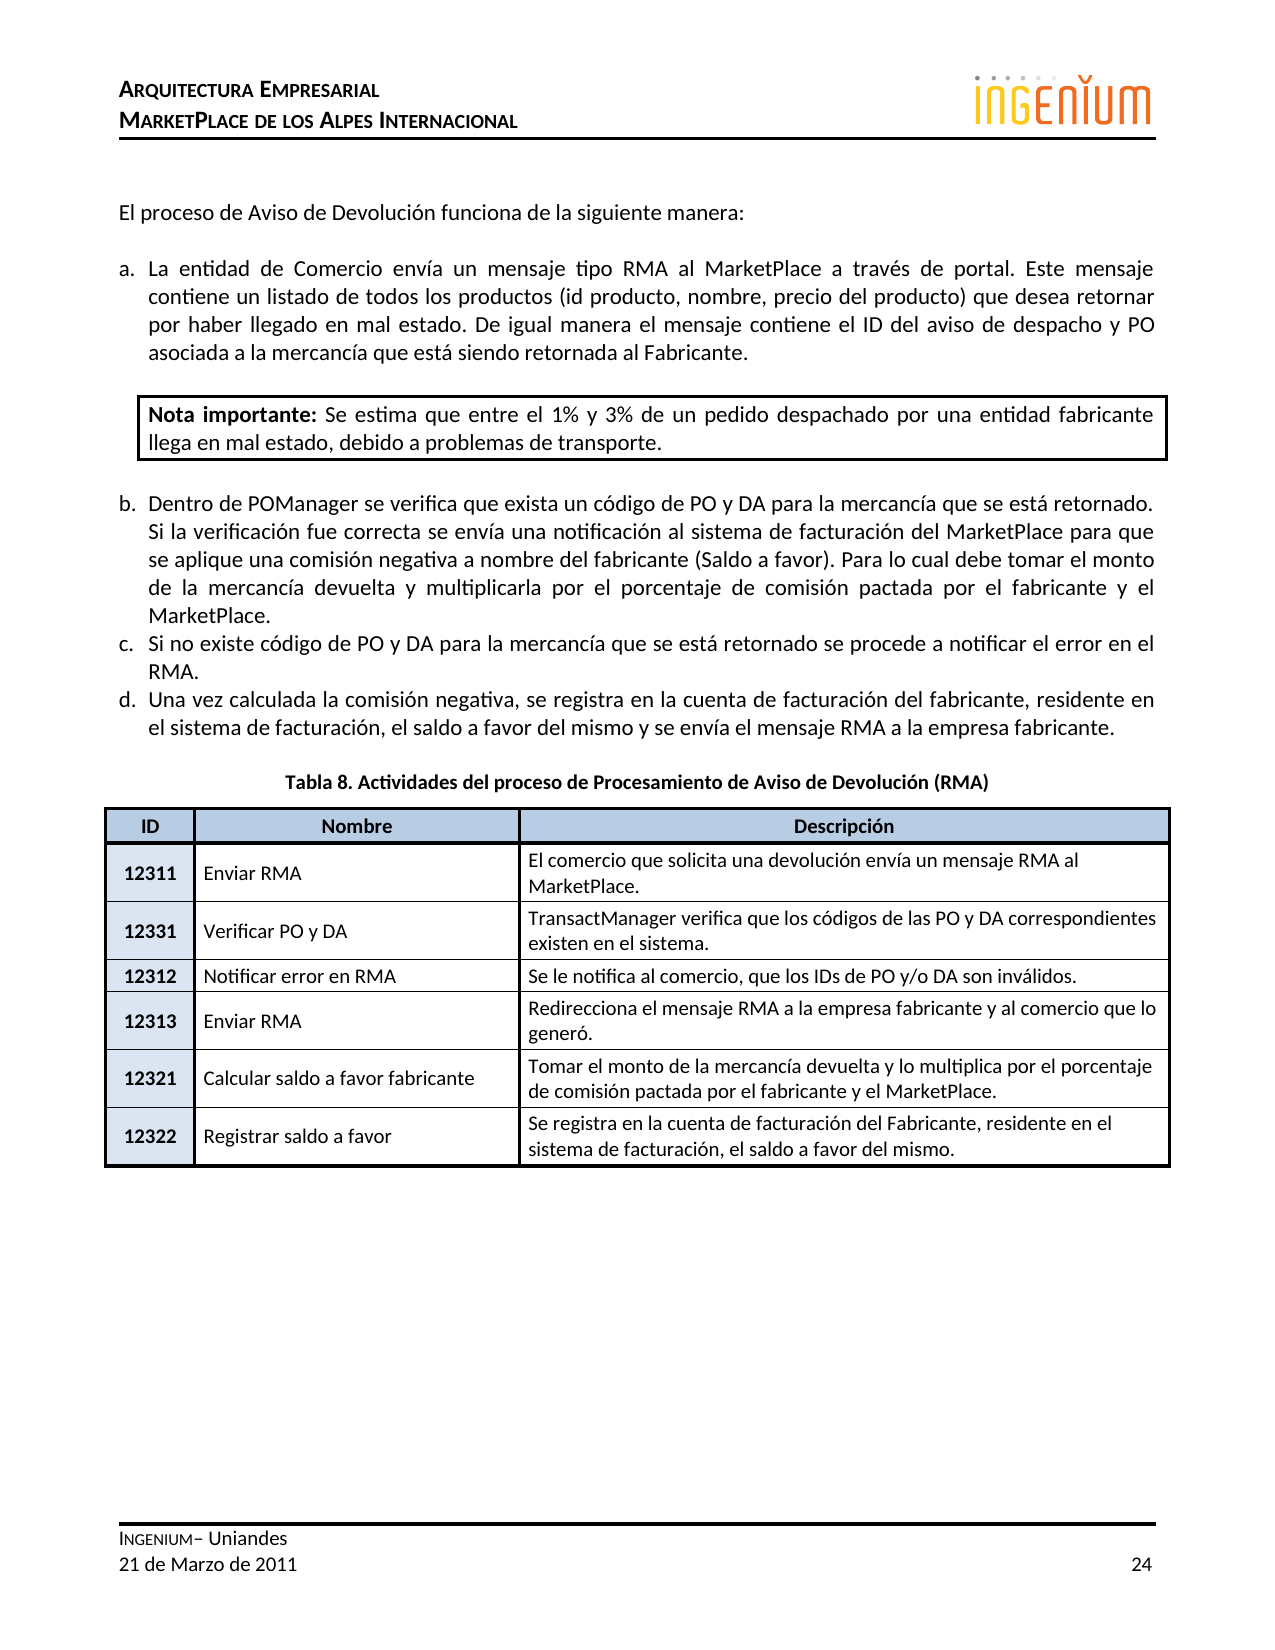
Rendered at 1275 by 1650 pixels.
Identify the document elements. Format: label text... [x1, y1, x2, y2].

table_cell TransactManager verifica que los códigos de las PO y DA correspondientes existen en el sistema. [521, 902, 1168, 959]
table_cell Tomar el monto de la mercancía devuelta y lo multiplica por el porcentaje de comisión pactada por el fabricante y el MarketPlace. [521, 1050, 1168, 1107]
table_cell 12331 [107, 902, 193, 959]
table_cell 12313 [107, 992, 193, 1049]
text El proceso de Aviso de Devolución funciona de la siguiente manera: [118, 198, 1156, 226]
table_cell 12322 [107, 1108, 193, 1164]
list La entidad de Comercio envía un mensaje tipo RMA al MarketPlace a través de portal. Este mensaje contiene un listado de todos los productos (id producto, nombre, precio del producto) que desea retornar por haber llegado en mal estado. De igual manera el mensaje contiene el ID del aviso de despacho y PO asociada a la mercancía que está siendo retornada al Fabricante. [118, 254, 1156, 366]
table_cell Registrar saldo a favor [196, 1108, 518, 1164]
table_cell Notificar error en RMA [196, 960, 518, 991]
table_cell 12321 [107, 1050, 193, 1107]
list Si no existe código de PO y DA para la mercancía que se está retornado se procede a notificar el error en el RMA. [118, 629, 1156, 685]
list Dentro de POManager se verifica que exista un código de PO y DA para la mercancía que se está retornado. Si la verificación fue correcta se envía una notificación al sistema de facturación del MarketPlace para que se aplique una comisión negativa a nombre del fabricante (Saldo a favor). Para lo cual debe tomar el monto de la mercancía devuelta y multiplicarla por el porcentaje de comisión pactada por el fabricante y el MarketPlace. [118, 489, 1156, 629]
list Una vez calculada la comisión negativa, se registra en la cuenta de facturación del fabricante, residente en el sistema de facturación, el saldo a favor del mismo y se envía el mensaje RMA a la empresa fabricante. [118, 685, 1156, 741]
picture [975, 75, 1157, 136]
text Tabla 7. Actividades del proceso de Procesamiento de Aviso de Devolución (RMA) [118, 769, 1156, 794]
list Nota importante: Se estima que entre el 1% y 3% de un pedido despachado por una entidad fabricante llega en mal estado, debido a problemas de transporte. [140, 398, 1165, 458]
table_cell Verificar PO y DA [196, 902, 518, 959]
table_header Descripción [521, 810, 1168, 841]
table_cell 12311 [107, 845, 193, 901]
table_cell El comercio que solicita una devolución envía un mensaje RMA al MarketPlace. [521, 845, 1168, 901]
table_cell Redirecciona el mensaje RMA a la empresa fabricante y al comercio que lo generó. [521, 992, 1168, 1049]
table_cell Enviar RMA [196, 992, 518, 1049]
table_header Nombre [196, 810, 518, 841]
table_cell Se le notifica al comercio, que los IDs de PO y/o DA son inválidos. [521, 960, 1168, 991]
table_header ID [107, 810, 193, 841]
table_cell Enviar RMA [196, 845, 518, 901]
table_cell 12312 [107, 960, 193, 991]
table_cell Calcular saldo a favor fabricante [196, 1050, 518, 1107]
table_cell Se registra en la cuenta de facturación del Fabricante, residente en el sistema de facturación, el saldo a favor del mismo. [521, 1108, 1168, 1164]
